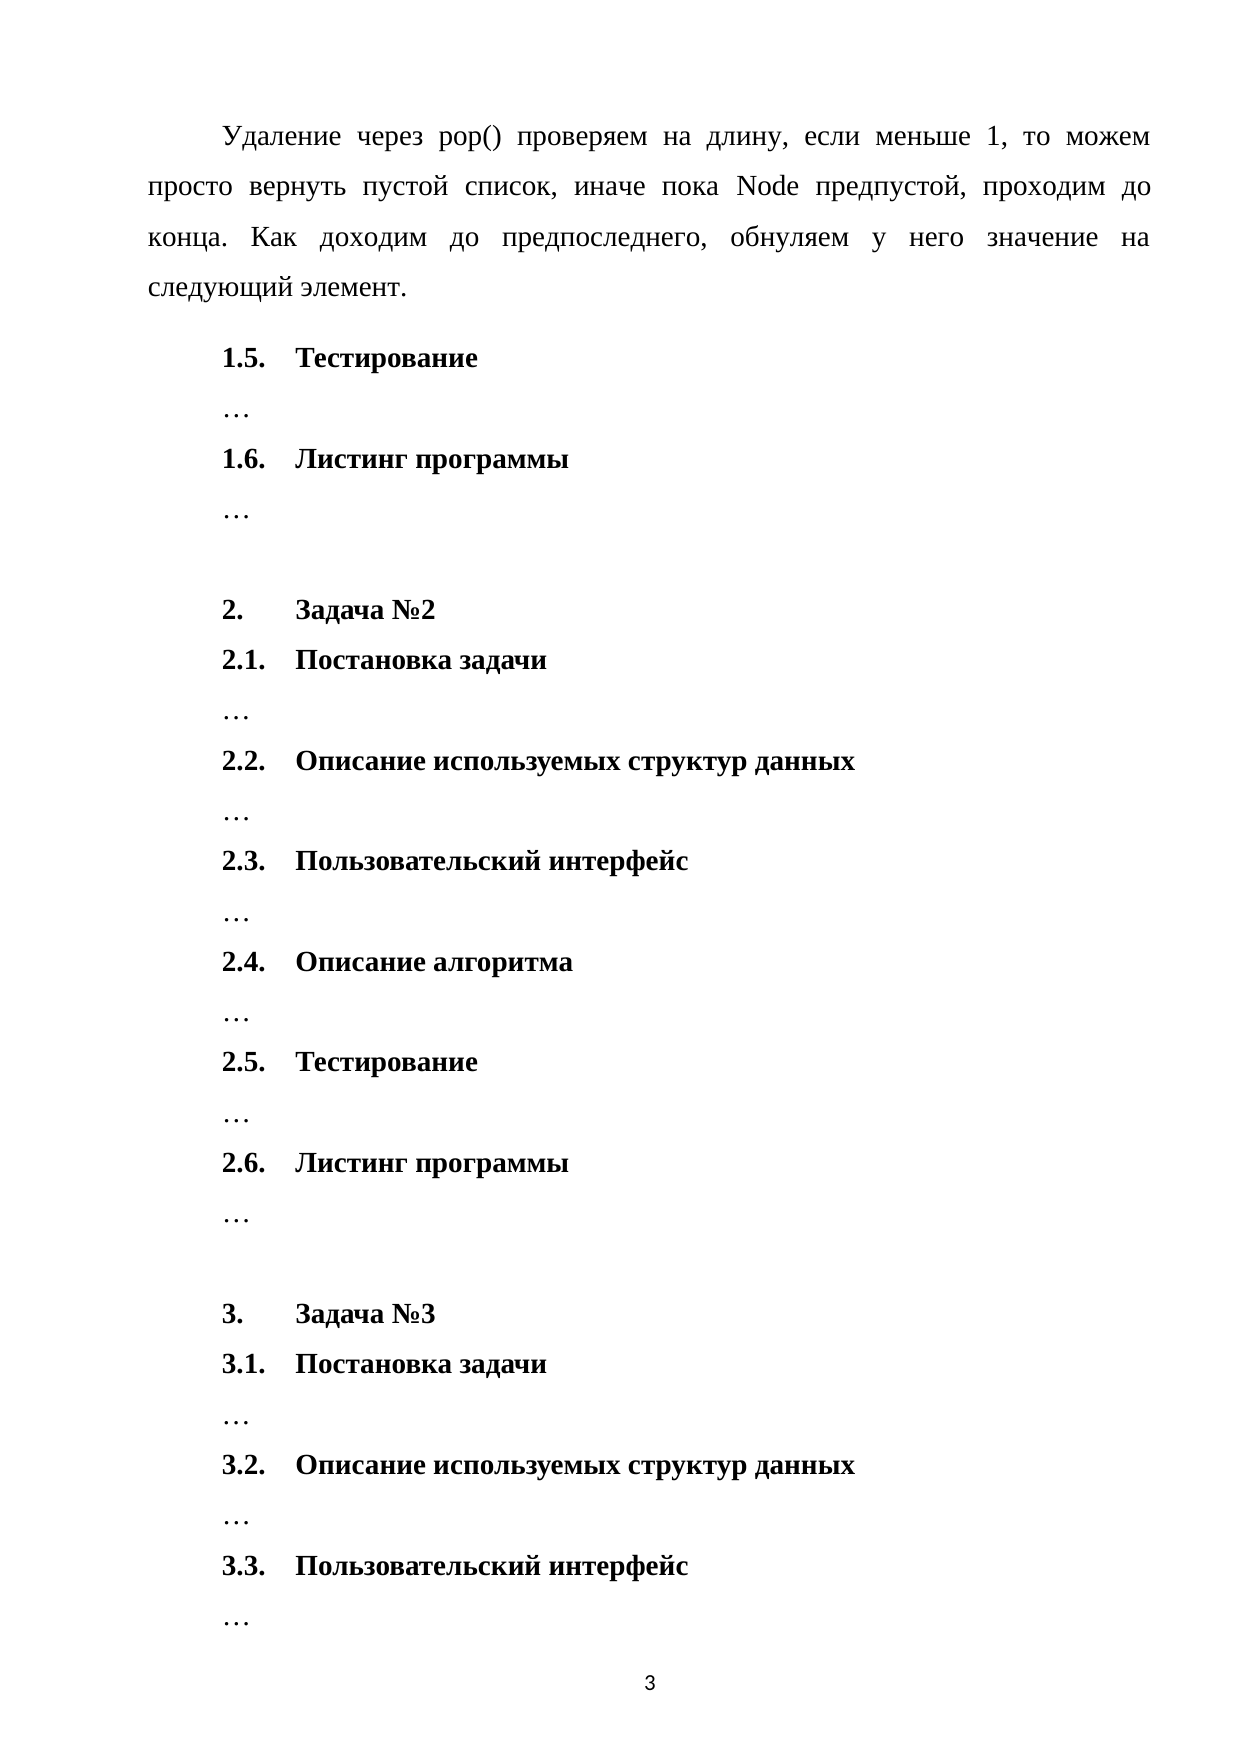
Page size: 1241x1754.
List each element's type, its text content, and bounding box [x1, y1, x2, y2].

list Описание используемых структур данных [148, 1447, 1152, 1481]
list … [222, 391, 1152, 424]
list Постановка задачи [148, 1346, 1152, 1380]
list Тестирование [148, 1044, 1152, 1078]
list Листинг программы [148, 1145, 1152, 1179]
list … [222, 1196, 1152, 1229]
list … [222, 1598, 1152, 1632]
text … [148, 692, 1152, 726]
list Описание используемых структур данных [148, 743, 1152, 776]
list … [222, 1497, 1152, 1531]
list … [222, 793, 1152, 827]
list Описание алгоритма [148, 944, 1152, 977]
list Тестирование [148, 340, 1152, 374]
list … [222, 894, 1152, 927]
list … [222, 491, 1152, 525]
list Листинг программы [148, 441, 1152, 474]
list Задача №2 [148, 592, 1152, 625]
list … [222, 1095, 1152, 1128]
list Постановка задачи [148, 642, 1152, 676]
list Пользовательский интерфейс [148, 1548, 1152, 1581]
list Пользовательский интерфейс [148, 843, 1152, 877]
text Удаление через pop() проверяем на длину, если меньше 1, то можем просто вернуть пустой список, иначе пока Node предпустой, проходим до конца. Как доходим до предпоследнего, обнуляем у него значение на следующий элемент. [148, 118, 1152, 303]
list … [222, 994, 1152, 1028]
list Задача №3 [148, 1296, 1152, 1330]
text … [148, 1397, 1152, 1430]
